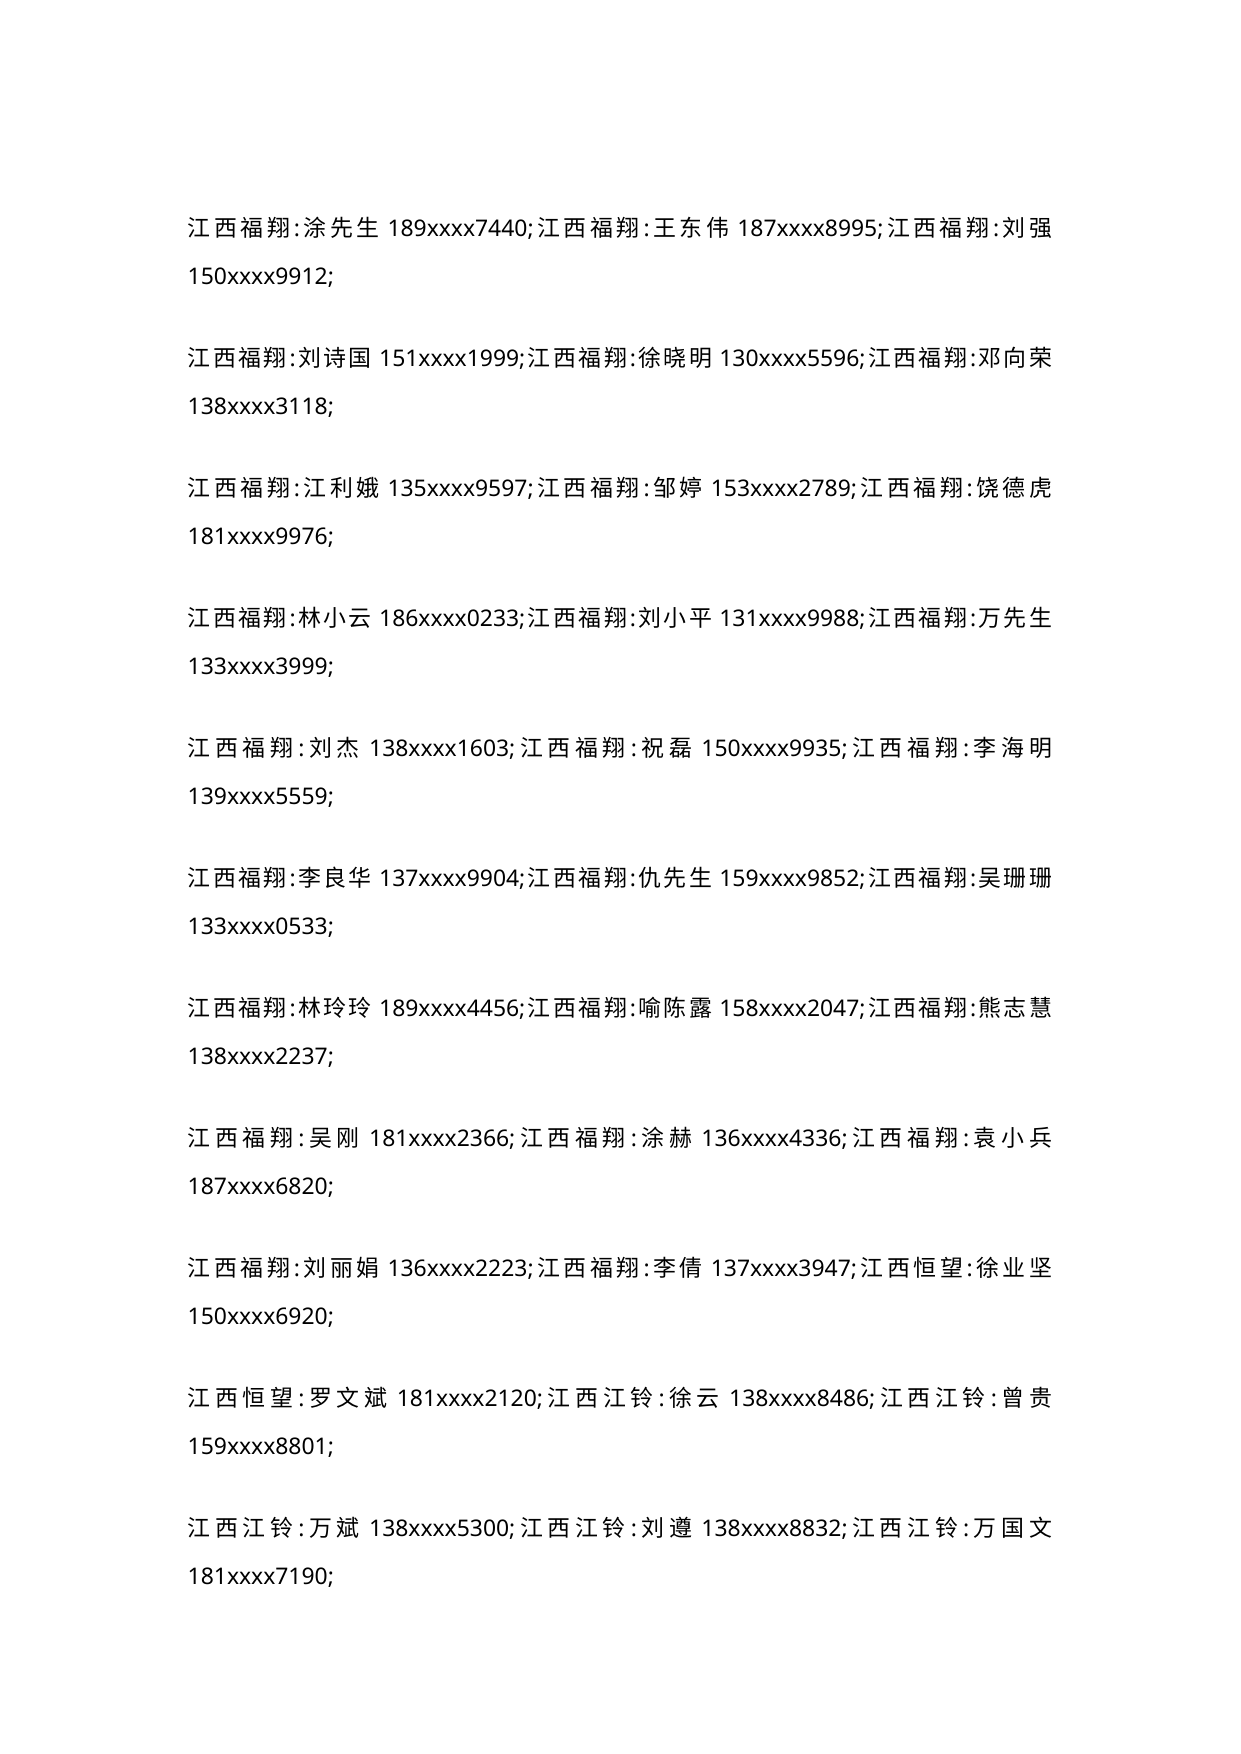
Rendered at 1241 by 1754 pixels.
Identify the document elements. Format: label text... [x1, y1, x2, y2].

text 江西福翔:林小云186xxxx0233;江西福翔:刘小平131xxxx9988;江西福翔:万先生133xxxx3999; [187, 584, 1053, 682]
text 江西福翔:李良华137xxxx9904;江西福翔:仇先生159xxxx9852;江西福翔:吴珊珊133xxxx0533; [187, 844, 1053, 942]
text 江西福翔:吴刚181xxxx2366;江西福翔:涂赫136xxxx4336;江西福翔:袁小兵187xxxx6820; [187, 1104, 1053, 1202]
text 江西福翔:涂先生189xxxx7440;江西福翔:王东伟187xxxx8995;江西福翔:刘强150xxxx9912; [187, 194, 1053, 292]
text 江西福翔:江利娥135xxxx9597;江西福翔:邹婷153xxxx2789;江西福翔:饶德虎181xxxx9976; [187, 454, 1053, 552]
text 江西福翔:刘诗国151xxxx1999;江西福翔:徐晓明130xxxx5596;江西福翔:邓向荣138xxxx3118; [187, 324, 1053, 422]
text 江西福翔:林玲玲189xxxx4456;江西福翔:喻陈露158xxxx2047;江西福翔:熊志慧138xxxx2237; [187, 974, 1053, 1072]
text 江西福翔:刘杰138xxxx1603;江西福翔:祝磊150xxxx9935;江西福翔:李海明139xxxx5559; [187, 714, 1053, 812]
text 江西恒望:罗文斌181xxxx2120;江西江铃:徐云138xxxx8486;江西江铃:曾贵159xxxx8801; [187, 1364, 1053, 1462]
text 江西福翔:刘丽娟136xxxx2223;江西福翔:李倩137xxxx3947;江西恒望:徐业坚150xxxx6920; [187, 1234, 1053, 1332]
text 江西江铃:万斌138xxxx5300;江西江铃:刘遵138xxxx8832;江西江铃:万国文181xxxx7190; [187, 1494, 1053, 1592]
